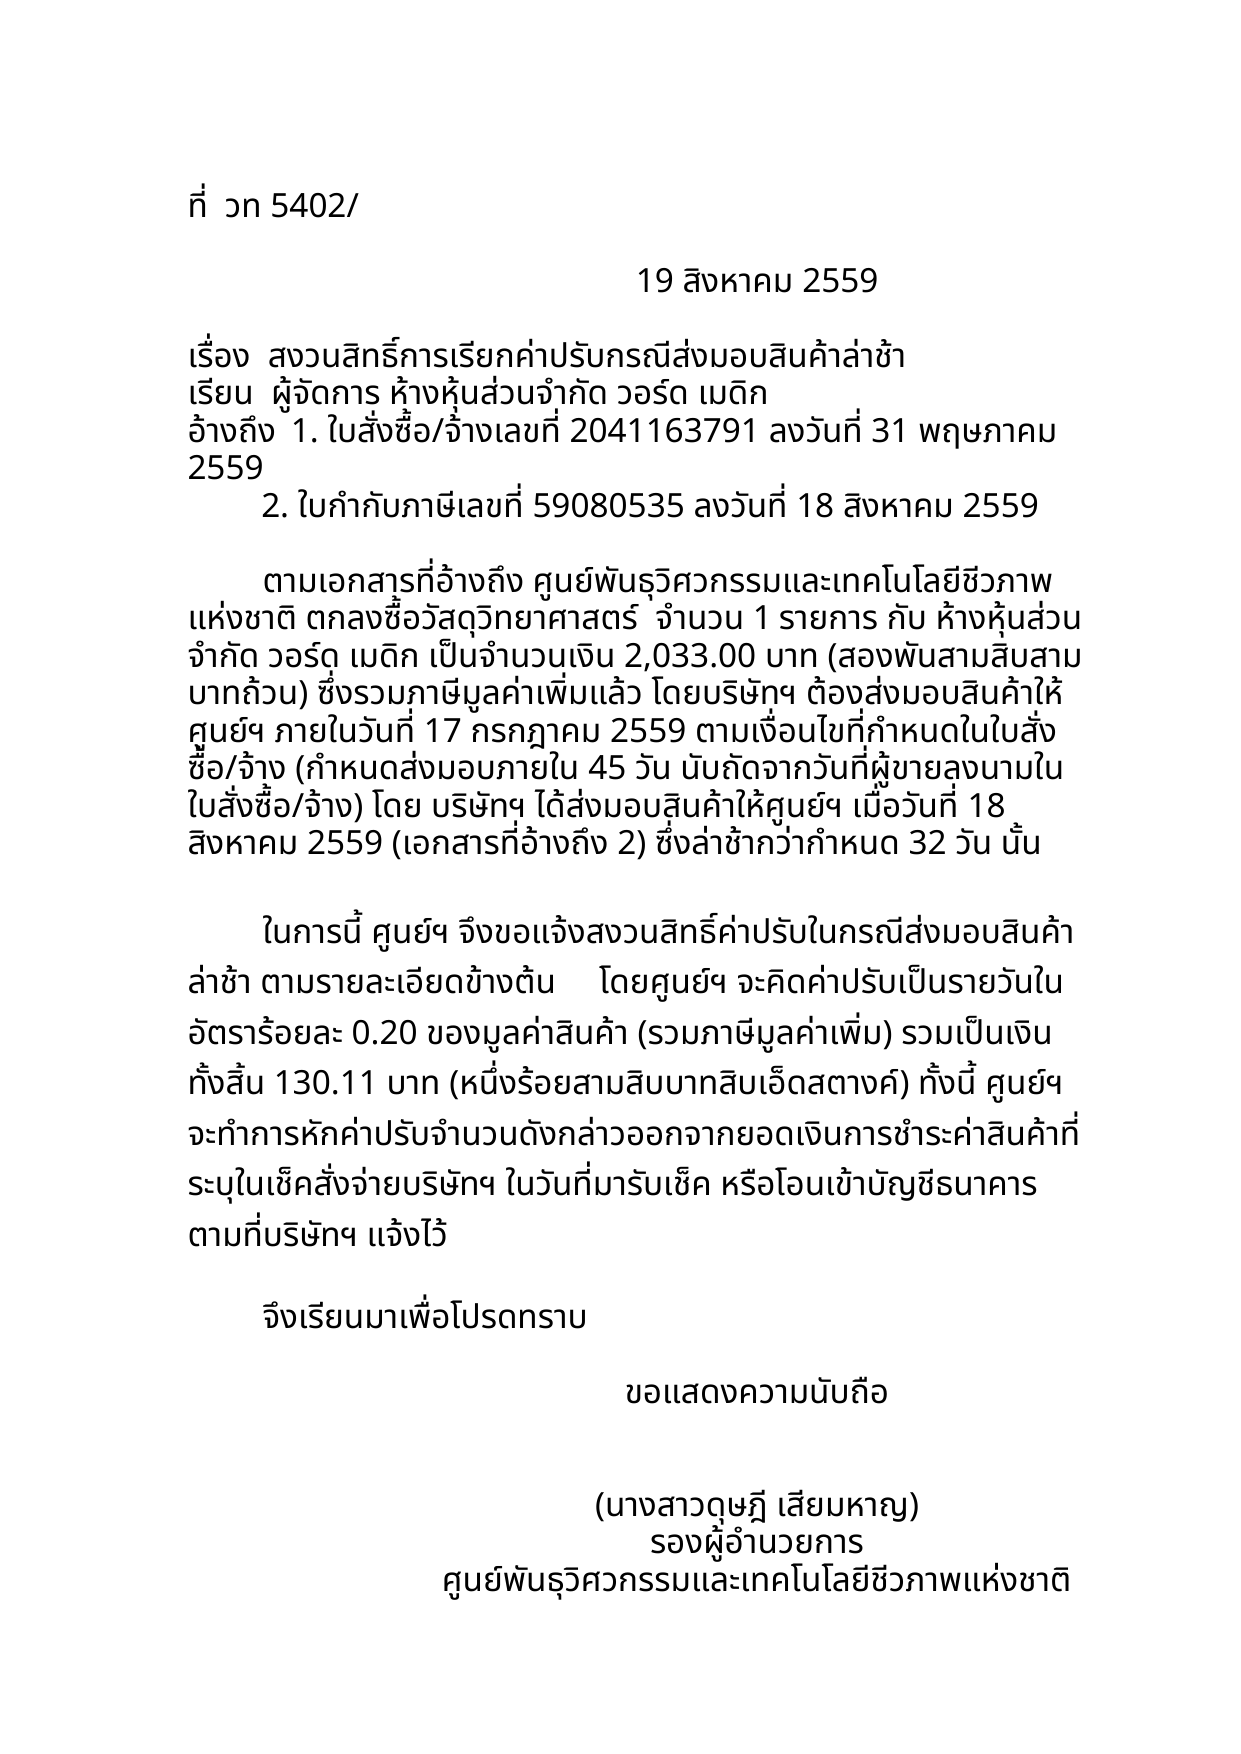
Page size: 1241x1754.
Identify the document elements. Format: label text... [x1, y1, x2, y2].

text เรื่อง สงวนสิทธิ์การเรียกค่าปรับกรณีส่งมอบสินค้าล่าช้า [187, 337, 1090, 375]
text ตามเอกสารที่อ้างถึง ศูนย์พันธุวิศวกรรมและเทคโนโลยีชีวภาพแห่งชาติ ตกลงซื้อวัสดุวิทยาศาสตร์ จำนวน 1 รายการ กับ ห้างหุ้นส่วนจำกัด วอร์ด เมดิก เป็นจำนวนเงิน 2,033.00 บาท (สองพันสามสิบสามบาทถ้วน) ซึ่งรวมภาษีมูลค่าเพิ่มแล้ว โดยบริษัทฯ ต้องส่งมอบสินค้าให้ศูนย์ฯ ภายในวันที่ 17 กรกฎาคม 2559 ตามเงื่อนไขที่กำหนดในใบสั่งซื้อ/จ้าง (กำหนดส่งมอบภายใน 45 วัน นับถัดจากวันที่ผู้ขายลงนามในใบสั่งซื้อ/จ้าง) โดย บริษัทฯ ได้ส่งมอบสินค้าให้ศูนย์ฯ เมื่อวันที่ 18 สิงหาคม 2559 (เอกสารที่อ้างถึง 2) ซึ่งล่าช้ากว่ากำหนด 32 วัน นั้น [187, 562, 1090, 862]
text ในการนี้ ศูนย์ฯ จึงขอแจ้งสงวนสิทธิ์ค่าปรับในกรณีส่งมอบสินค้าล่าช้า ตามรายละเอียดข้างต้น โดยศูนย์ฯ จะคิดค่าปรับเป็นรายวันในอัตราร้อยละ 0.20 ของมูลค่าสินค้า (รวมภาษีมูลค่าเพิ่ม) รวมเป็นเงินทั้งสิ้น 130.11 บาท (หนึ่งร้อยสามสิบบาทสิบเอ็ดสตางค์) ทั้งนี้ ศูนย์ฯ จะทำการหักค่าปรับจำนวนดังกล่าวออกจากยอดเงินการชำระค่าสินค้าที่ระบุในเช็คสั่งจ่ายบริษัทฯ ในวันที่มารับเช็ค หรือโอนเข้าบัญชีธนาคารตามที่บริษัทฯ แจ้งไว้ [187, 908, 1090, 1261]
text 2. ใบกำกับภาษีเลขที่ 59080535 ลงวันที่ 18 สิงหาคม 2559 [187, 487, 1090, 525]
text รองผู้อำนวยการ [423, 1523, 1090, 1561]
text ศูนย์พันธุวิศวกรรมและเทคโนโลยีชีวภาพแห่งชาติ [423, 1561, 1090, 1598]
text (นางสาวดุษฎี เสียมหาญ) [423, 1486, 1090, 1523]
text เรียน ผู้จัดการ ห้างหุ้นส่วนจำกัด วอร์ด เมดิก [187, 375, 1090, 412]
text อ้างถึง 1. ใบสั่งซื้อ/จ้างเลขที่ 2041163791 ลงวันที่ 31 พฤษภาคม 2559 [187, 412, 1090, 487]
text 19 สิงหาคม 2559 [423, 262, 1090, 300]
text ที่ วท 5402/ [187, 187, 1090, 225]
text ขอแสดงความนับถือ [423, 1373, 1090, 1411]
text จึงเรียนมาเพื่อโปรดทราบ [187, 1298, 1090, 1336]
